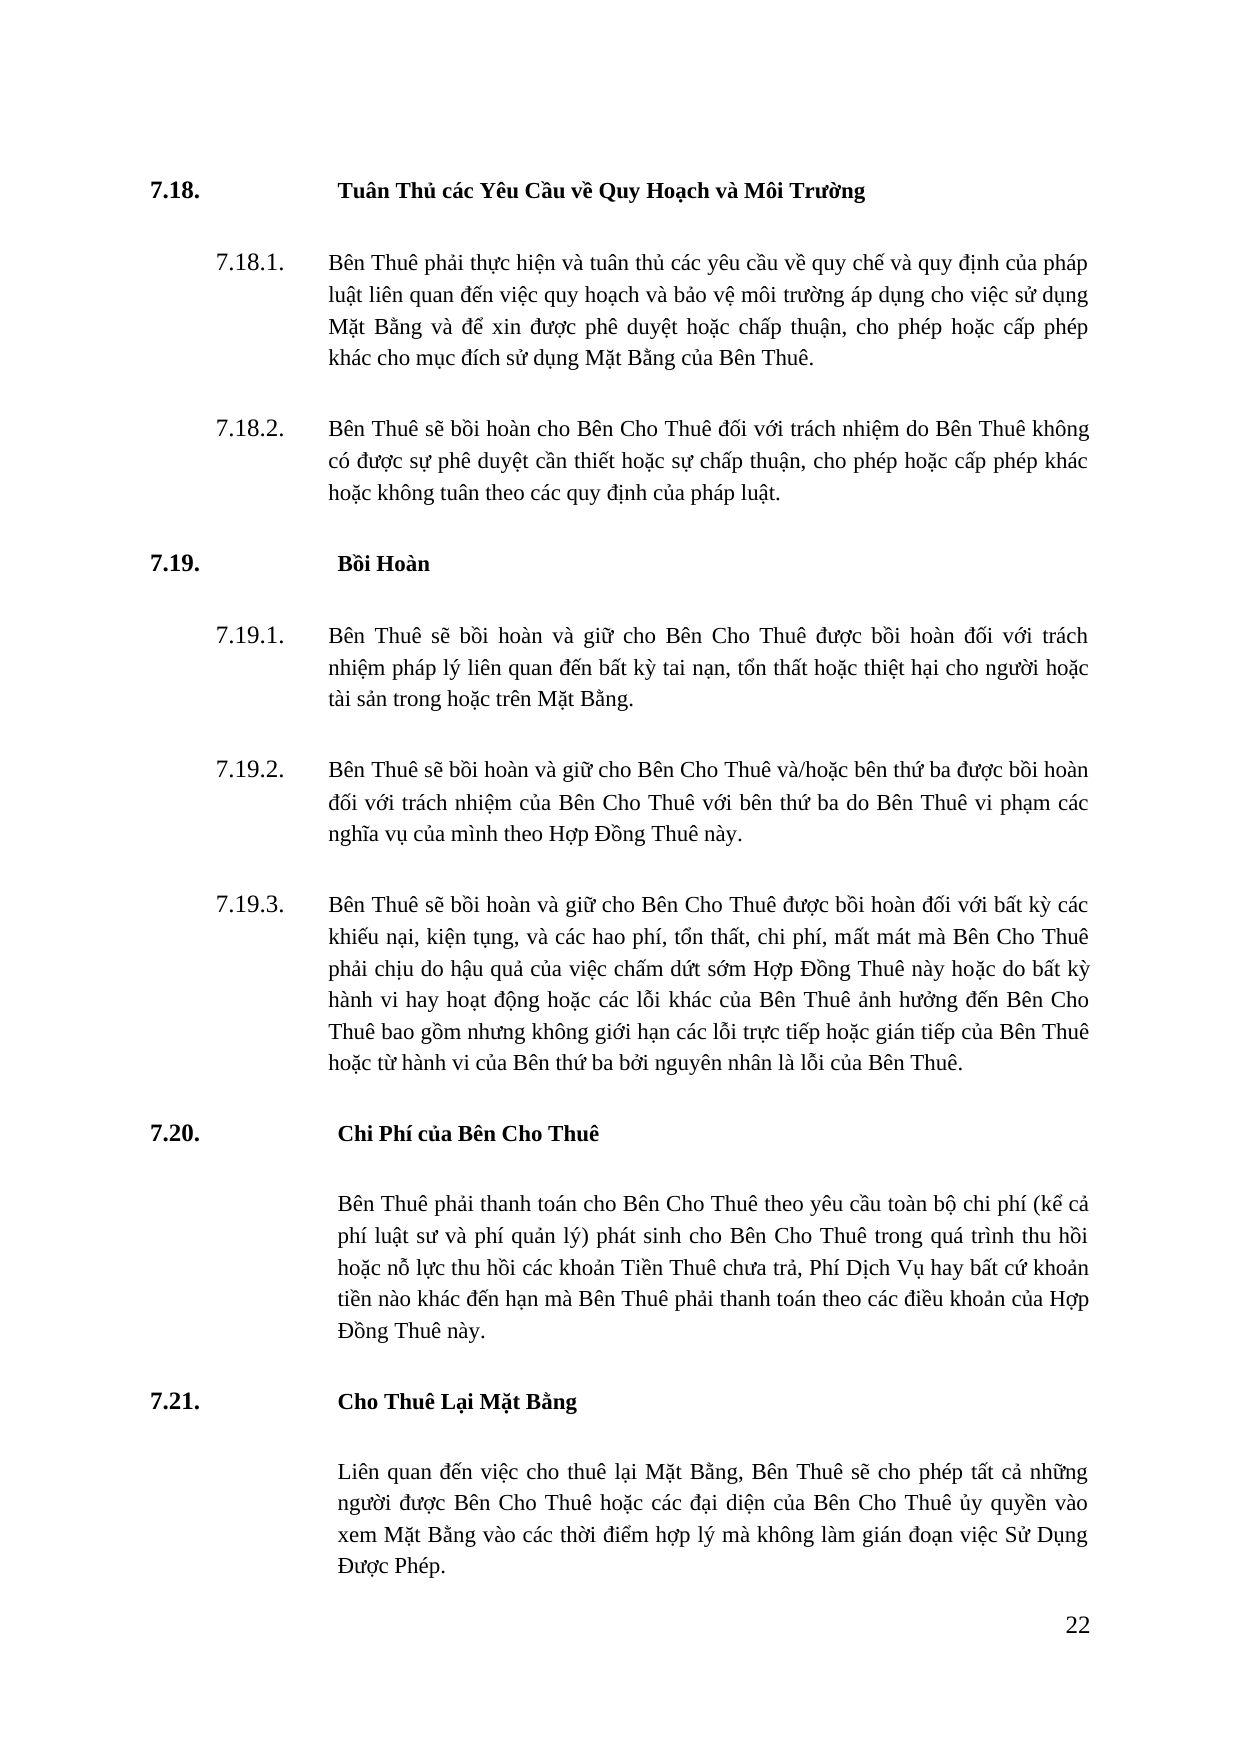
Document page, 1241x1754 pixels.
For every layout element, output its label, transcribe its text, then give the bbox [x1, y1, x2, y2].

text Liên quan đến việc cho thuê lại Mặt Bằng, Bên Thuê sẽ cho phép tất cả những người được Bên Cho Thuê hoặc các đại diện của Bên Cho Thuê ủy quyền vào xem Mặt Bằng vào các thời điểm hợp lý mà không làm gián đoạn việc Sử Dụng Được Phép. [337, 1458, 1090, 1579]
subtitle Bên Thuê sẽ bồi hoàn và giữ cho Bên Cho Thuê được bồi hoàn đối với bất kỳ các khiếu nại, kiện tụng, và các hao phí, tổn thất, chi phí, mất mát mà Bên Cho Thuê phải chịu do hậu quả của việc chấm dứt sớm Hợp Đồng Thuê này hoặc do bất kỳ hành vi hay hoạt động hoặc các lỗi khác của Bên Thuê ảnh hưởng đến Bên Cho Thuê bao gồm nhưng không giới hạn các lỗi trực tiếp hoặc gián tiếp của Bên Thuê hoặc từ hành vi của Bên thứ ba bởi nguyên nhân là lỗi của Bên Thuê. [216, 889, 1090, 1076]
subtitle Tuân Thủ các Yêu Cầu về Quy Hoạch và Môi Trường [150, 175, 1090, 204]
subtitle Bên Thuê sẽ bồi hoàn và giữ cho Bên Cho Thuê được bồi hoàn đối với trách nhiệm pháp lý liên quan đến bất kỳ tai nạn, tổn thất hoặc thiệt hại cho người hoặc tài sản trong hoặc trên Mặt Bằng. [216, 620, 1090, 712]
subtitle Bồi Hoàn [150, 548, 1090, 577]
subtitle Bên Thuê sẽ bồi hoàn và giữ cho Bên Cho Thuê và/hoặc bên thứ ba được bồi hoàn đối với trách nhiệm của Bên Cho Thuê với bên thứ ba do Bên Thuê vi phạm các nghĩa vụ của mình theo Hợp Đồng Thuê này. [216, 754, 1090, 846]
subtitle Cho Thuê Lại Mặt Bằng [150, 1386, 1090, 1414]
subtitle Bên Thuê phải thực hiện và tuân thủ các yêu cầu về quy chế và quy định của pháp luật liên quan đến việc quy hoạch và bảo vệ môi trường áp dụng cho việc sử dụng Mặt Bằng và để xin được phê duyệt hoặc chấp thuận, cho phép hoặc cấp phép khác cho mục đích sử dụng Mặt Bằng của Bên Thuê. [216, 247, 1090, 371]
subtitle Chi Phí của Bên Cho Thuê [150, 1118, 1090, 1147]
text Bên Thuê phải thanh toán cho Bên Cho Thuê theo yêu cầu toàn bộ chi phí (kể cả phí luật sư và phí quản lý) phát sinh cho Bên Cho Thuê trong quá trình thu hồi hoặc nỗ lực thu hồi các khoản Tiền Thuê chưa trả, Phí Dịch Vụ hay bất cứ khoản tiền nào khác đến hạn mà Bên Thuê phải thanh toán theo các điều khoản của Hợp Đồng Thuê này. [337, 1190, 1090, 1343]
subtitle Bên Thuê sẽ bồi hoàn cho Bên Cho Thuê đối với trách nhiệm do Bên Thuê không có được sự phê duyệt cần thiết hoặc sự chấp thuận, cho phép hoặc cấp phép khác hoặc không tuân theo các quy định của pháp luật. [216, 413, 1090, 505]
